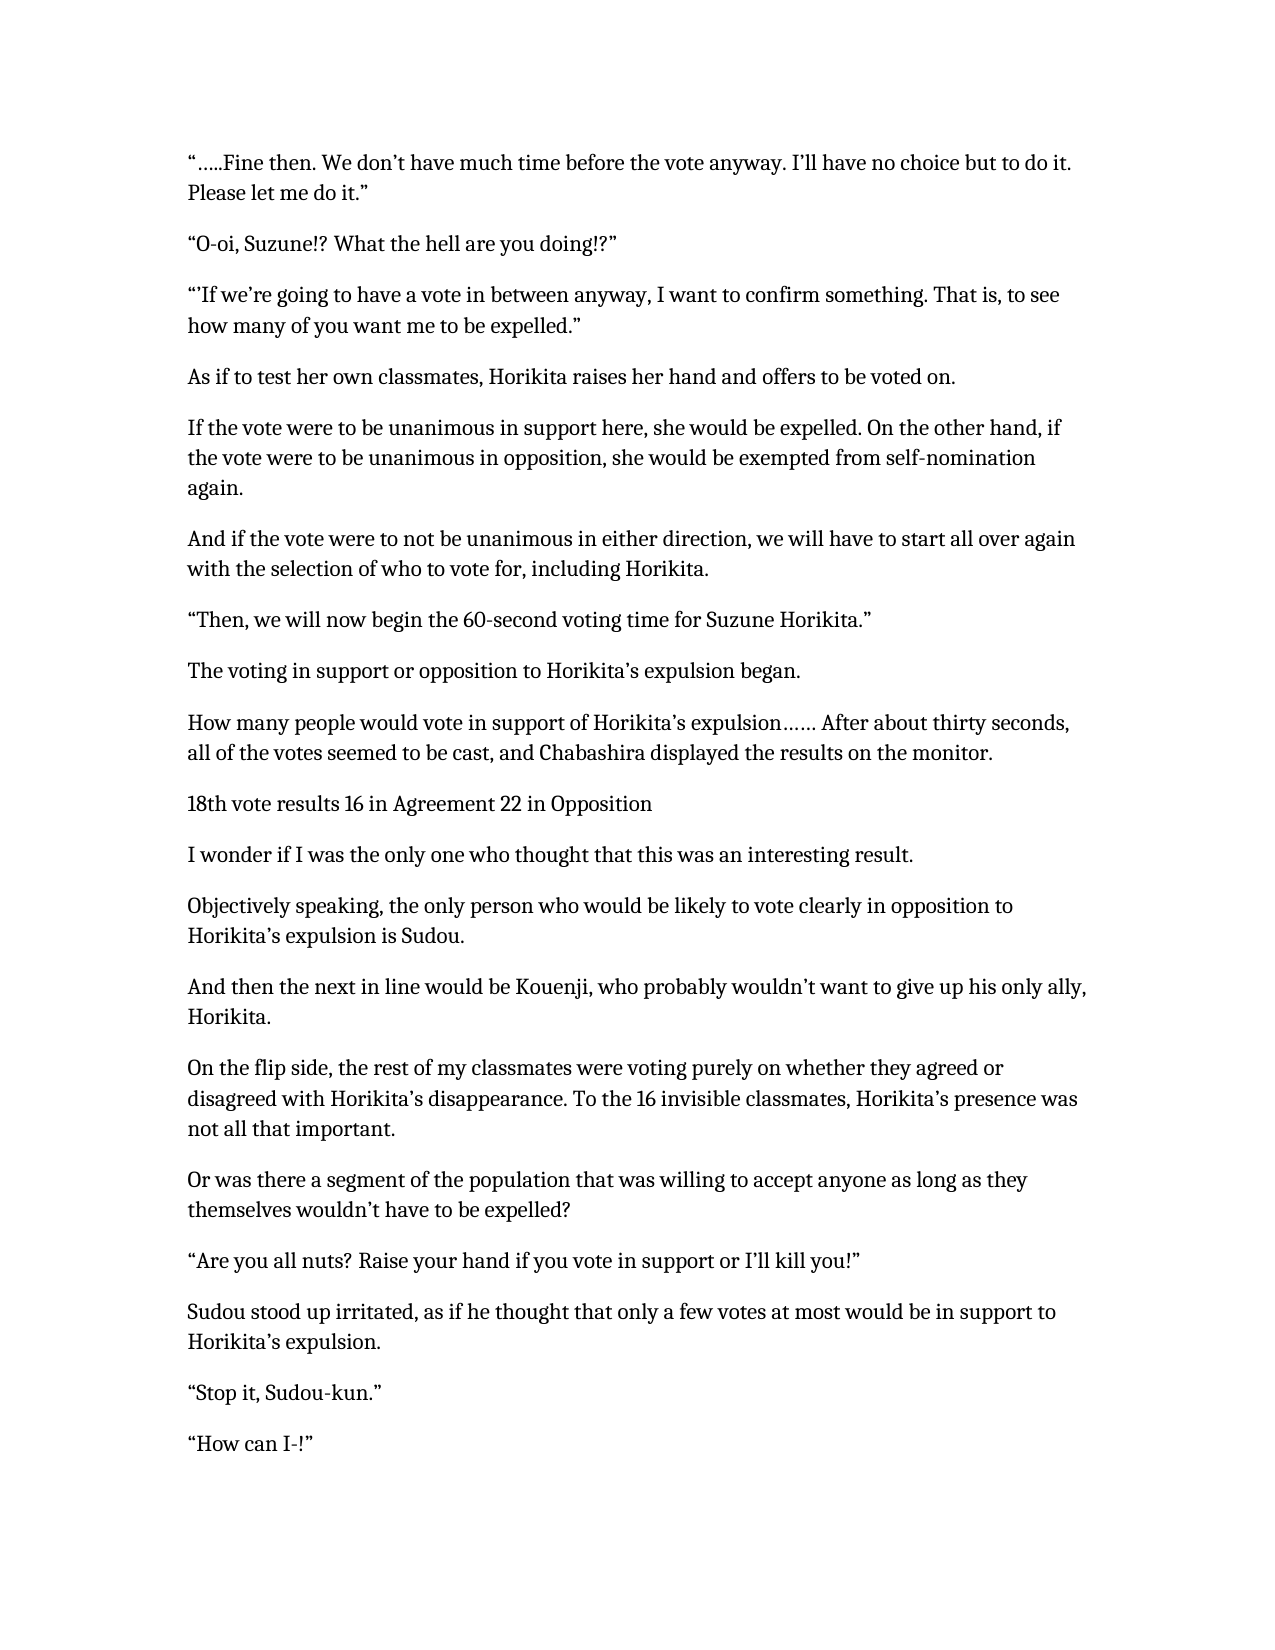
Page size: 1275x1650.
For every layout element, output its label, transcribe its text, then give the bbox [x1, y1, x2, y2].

text “O-oi, Suzune!? What the hell are you doing!?” [187, 231, 1087, 258]
text “Then, we will now begin the 60-second voting time for Suzune Horikita.” [187, 607, 1087, 634]
text And if the vote were to not be unanimous in either direction, we will have to start all over again with the selection of who to vote for, including Horikita. [187, 526, 1087, 583]
text As if to test her own classmates, Horikita raises her hand and offers to be voted on. [187, 363, 1087, 390]
text And then the next in line would be Kouenji, who probably wouldn’t want to give up his only ally, Horikita. [187, 974, 1087, 1031]
text How many people would vote in support of Horikita’s expulsion…… After about thirty seconds, all of the votes seemed to be cast, and Chabashira displayed the results on the monitor. [187, 709, 1087, 766]
text “’If we’re going to have a vote in between anyway, I want to confirm something. That is, to see how many of you want me to be expelled.” [187, 282, 1087, 339]
text If the vote were to be unanimous in support here, she would be expelled. On the other hand, if the vote were to be unanimous in opposition, she would be exempted from self-nomination again. [187, 414, 1087, 501]
text “Are you all nuts? Raise your hand if you vote in support or I’ll kill you!” [187, 1248, 1087, 1274]
text “Stop it, Sudou-kun.” [187, 1380, 1087, 1407]
text I wonder if I was the only one who thought that this was an interesting result. [187, 842, 1087, 868]
text The voting in support or opposition to Horikita’s expulsion began. [187, 658, 1087, 685]
text Or was there a segment of the population that was willing to accept anyone as long as they themselves wouldn’t have to be expelled? [187, 1167, 1087, 1223]
text “How can I-!” [187, 1431, 1087, 1458]
text “…..Fine then. We don’t have much time before the vote anyway. I’ll have no choice but to do it. Please let me do it.” [187, 150, 1087, 207]
text 18th vote results 16 in Agreement 22 in Opposition [187, 791, 1087, 817]
text On the flip side, the rest of my classmates were voting purely on whether they agreed or disagreed with Horikita’s disappearance. To the 16 invisible classmates, Horikita’s presence was not all that important. [187, 1055, 1087, 1142]
text Objectively speaking, the only person who would be likely to vote clearly in opposition to Horikita’s expulsion is Sudou. [187, 893, 1087, 949]
text Sudou stood up irritated, as if he thought that only a few votes at most would be in support to Horikita’s expulsion. [187, 1299, 1087, 1356]
